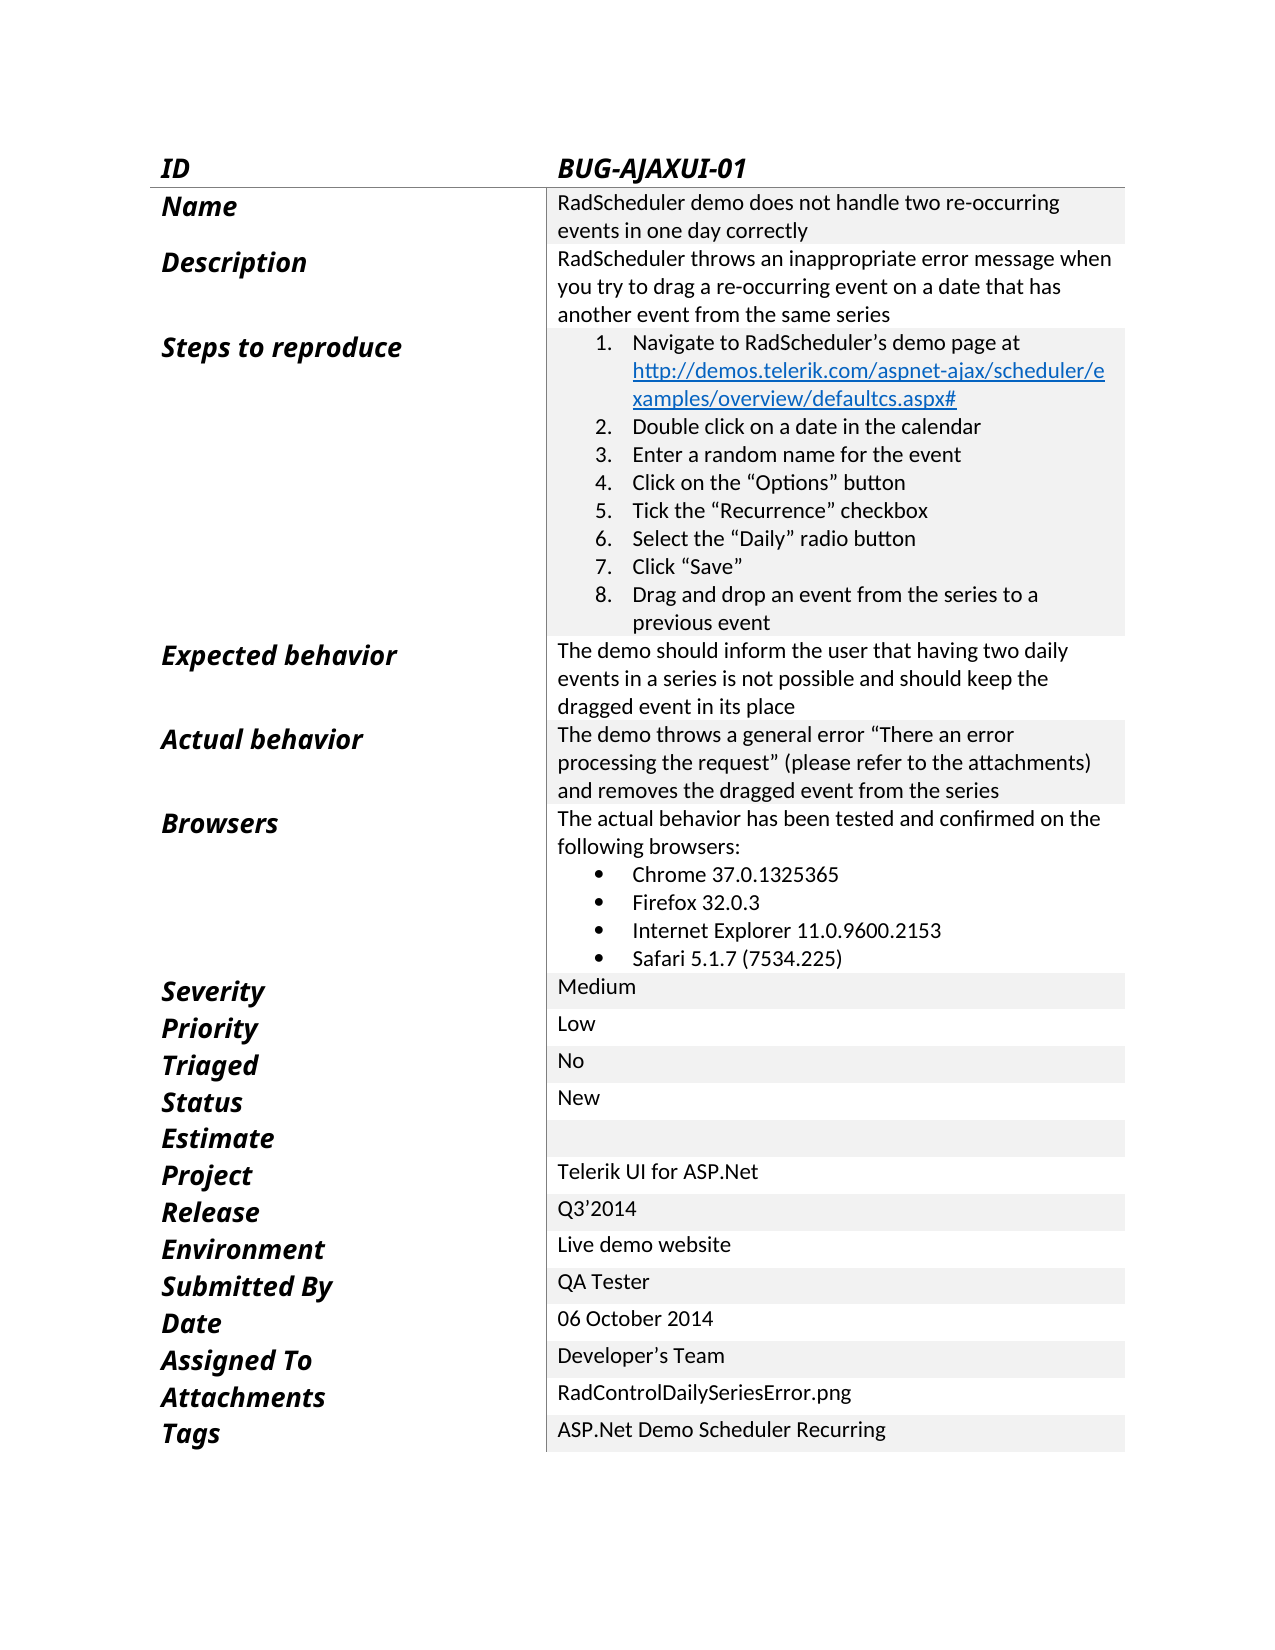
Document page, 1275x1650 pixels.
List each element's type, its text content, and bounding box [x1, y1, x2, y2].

table_cell Q3’2014 [547, 1194, 1125, 1231]
table_cell 06 October 2014 [547, 1304, 1125, 1341]
table_cell Submitted By [150, 1268, 546, 1304]
table_cell The demo should inform the user that having two daily events in a series is not possible and should keep the dragged event in its place [547, 636, 1125, 720]
table_header ID [150, 150, 546, 187]
table_cell RadControlDailySeriesError.png [547, 1378, 1125, 1415]
table_cell Attachments [150, 1378, 546, 1415]
table_cell Severity [150, 973, 546, 1009]
table_cell Low [547, 1009, 1125, 1046]
table_cell Telerik UI for ASP.Net [547, 1157, 1125, 1194]
table_header BUG-AJAXUI-01 [546, 150, 1125, 187]
table_cell RadScheduler demo does not handle two re-occurring events in one day correctly [547, 188, 1125, 244]
table_cell Triaged [150, 1046, 546, 1083]
table_cell New [547, 1083, 1125, 1120]
table_cell Developer’s Team [547, 1341, 1125, 1378]
table_cell Priority [150, 1009, 546, 1046]
table_cell Status [150, 1083, 546, 1120]
table_cell Medium [547, 973, 1125, 1009]
table_cell Name [150, 188, 546, 244]
table_cell Browsers [150, 804, 546, 972]
table_cell Tags [150, 1415, 546, 1452]
table_cell Expected behavior [150, 636, 546, 720]
table_cell Estimate [150, 1120, 546, 1157]
table_cell Release [150, 1194, 546, 1231]
table_cell Actual behavior [150, 720, 546, 804]
table_cell Date [150, 1304, 546, 1341]
table_cell [547, 1120, 1125, 1157]
table_cell ASP.Net Demo Scheduler Recurring [547, 1415, 1125, 1452]
table_cell RadScheduler throws an inappropriate error message when you try to drag a re-occurring event on a date that has another event from the same series [547, 244, 1125, 328]
table_cell Navigate to RadScheduler’s demo page at http://demos.telerik.com/aspnet-ajax/scheduler/examples/overview/defaultcs.aspx# Double click on a date in the calendar Enter a random name for the event Click on the “Options” button Tick the “Recurrence” checkbox Select the “Daily” radio button Click “Save” Drag and drop an event from the series to a previous event [547, 328, 1125, 636]
table_cell Assigned To [150, 1341, 546, 1378]
table_cell Live demo website [547, 1231, 1125, 1267]
table_cell Environment [150, 1231, 546, 1267]
table_cell The demo throws a general error “There an error processing the request” (please refer to the attachments) and removes the dragged event from the series [547, 720, 1125, 804]
table_cell The actual behavior has been tested and confirmed on the following browsers: Chrome 37.0.1325365 Firefox 32.0.3 Internet Explorer 11.0.9600.2153 Safari 5.1.7 (7534.225) [547, 804, 1125, 972]
table_cell No [547, 1046, 1125, 1083]
table_cell QA Tester [547, 1268, 1125, 1304]
table_cell Description [150, 244, 546, 328]
table_cell Project [150, 1157, 546, 1194]
table_cell Steps to reproduce [150, 328, 546, 636]
